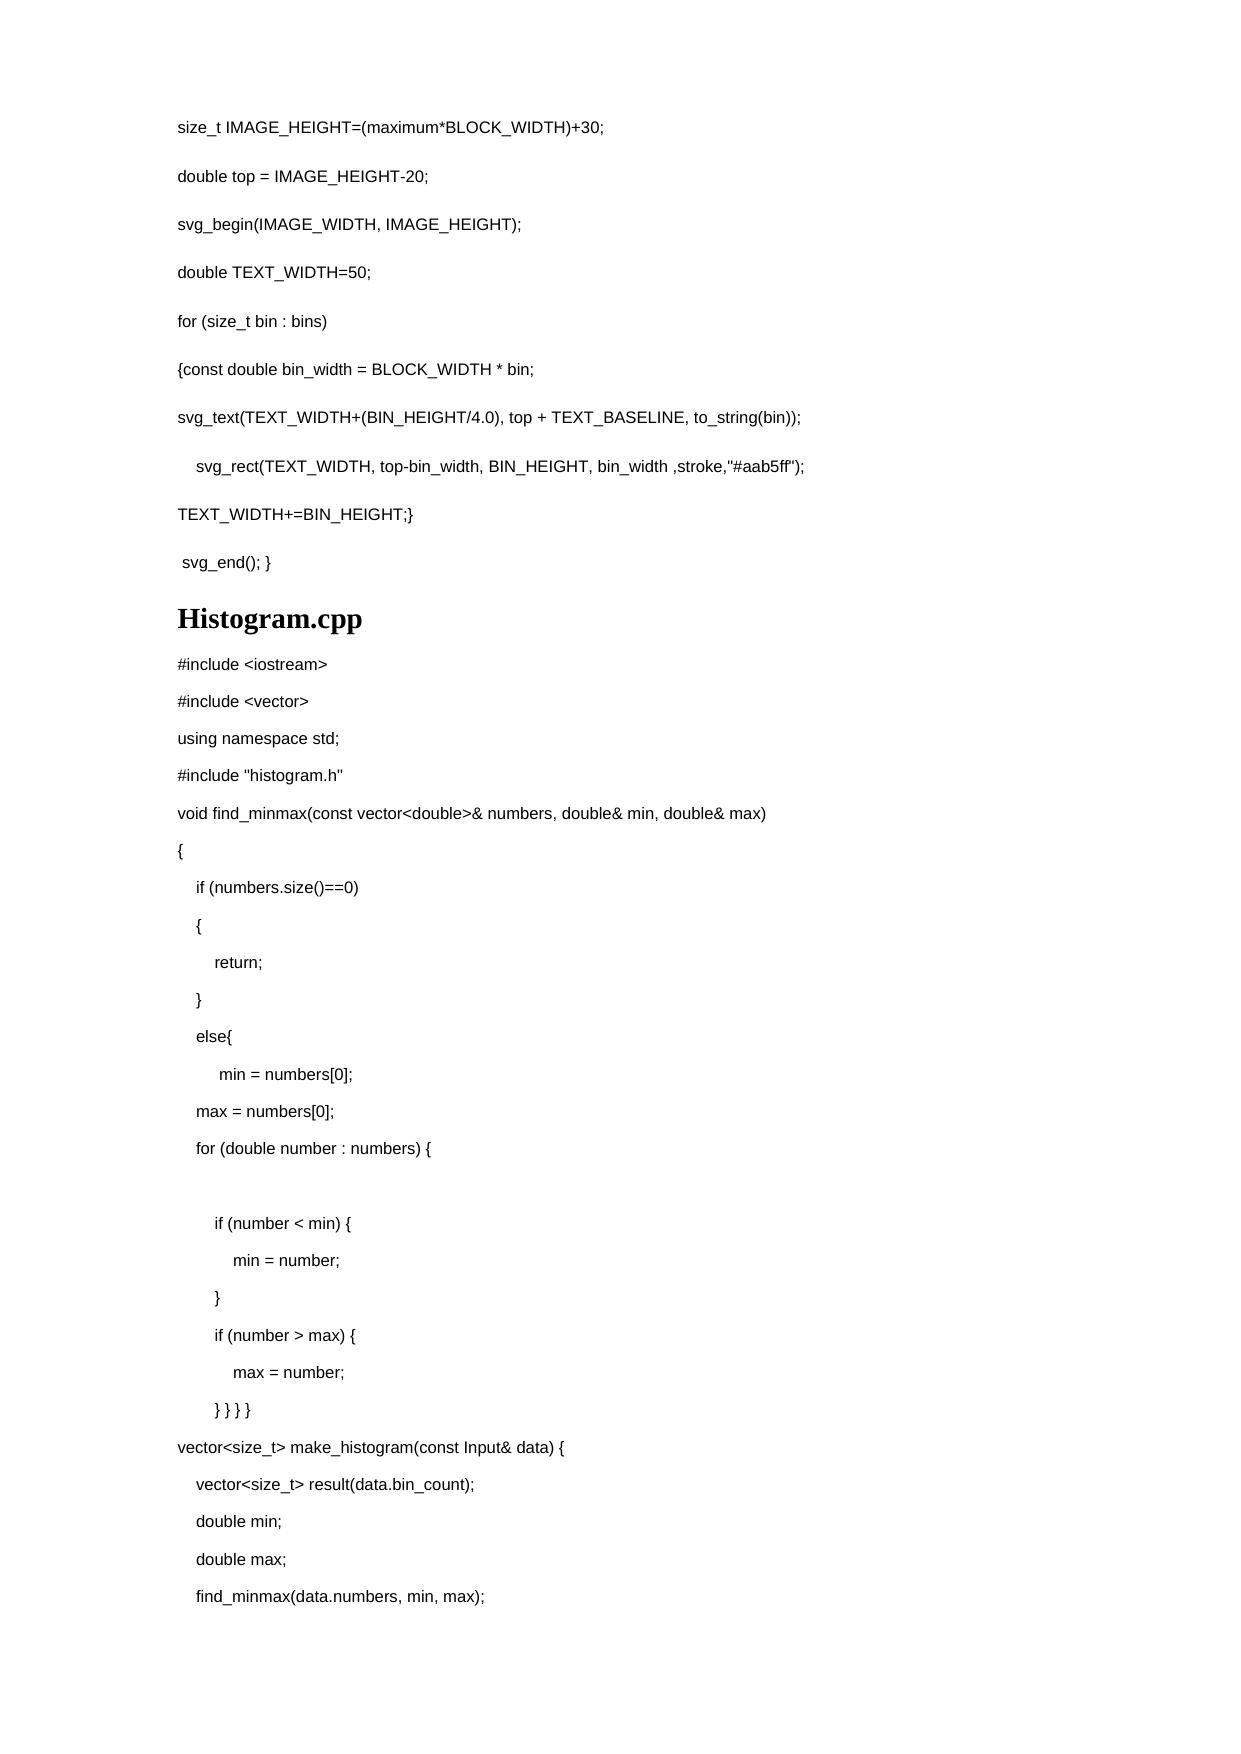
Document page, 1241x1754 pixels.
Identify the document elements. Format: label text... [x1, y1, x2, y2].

text #include "histogram.h" [177, 766, 1152, 785]
text if (number < min) { [177, 1214, 1152, 1233]
text double TEXT_WIDTH=50; [177, 263, 1152, 282]
text for (size_t bin : bins) [177, 311, 1152, 331]
text Histogram.cpp [177, 601, 1152, 635]
text if (numbers.size()==0) [177, 878, 1152, 897]
text double top = IMAGE_HEIGHT-20; [177, 166, 1152, 186]
text svg_begin(IMAGE_WIDTH, IMAGE_HEIGHT); [177, 215, 1152, 234]
text find_minmax(data.numbers, min, max); [177, 1587, 1152, 1606]
text max = number; [177, 1363, 1152, 1382]
text void find_minmax(const vector<double>& numbers, double& min, double& max) [177, 803, 1152, 823]
text TEXT_WIDTH+=BIN_HEIGHT;} [177, 505, 1152, 524]
text { [177, 841, 1152, 860]
text min = number; [177, 1251, 1152, 1270]
text using namespace std; [177, 729, 1152, 748]
text #include <vector> [177, 692, 1152, 711]
text vector<size_t> make_histogram(const Input& data) { [177, 1437, 1152, 1457]
text } } } } [177, 1400, 1152, 1419]
text min = numbers[0]; [177, 1064, 1152, 1084]
text {const double bin_width = BLOCK_WIDTH * bin; [177, 360, 1152, 379]
text max = numbers[0]; [177, 1102, 1152, 1121]
text } [177, 1288, 1152, 1307]
text { [177, 915, 1152, 934]
text vector<size_t> result(data.bin_count); [177, 1475, 1152, 1494]
text } [177, 990, 1152, 1009]
text double min; [177, 1512, 1152, 1531]
text svg_text(TEXT_WIDTH+(BIN_HEIGHT/4.0), top + TEXT_BASELINE, to_string(bin)); [177, 408, 1152, 427]
text svg_rect(TEXT_WIDTH, top-bin_width, BIN_HEIGHT, bin_width ,stroke,"#aab5ff"); [177, 456, 1152, 476]
text else{ [177, 1027, 1152, 1046]
text if (number > max) { [177, 1326, 1152, 1345]
text return; [177, 953, 1152, 972]
text double max; [177, 1549, 1152, 1568]
text svg_end(); } [177, 553, 1152, 572]
text size_t IMAGE_HEIGHT=(maximum*BLOCK_WIDTH)+30; [177, 118, 1152, 137]
text #include <iostream> [177, 654, 1152, 673]
text for (double number : numbers) { [177, 1139, 1152, 1158]
